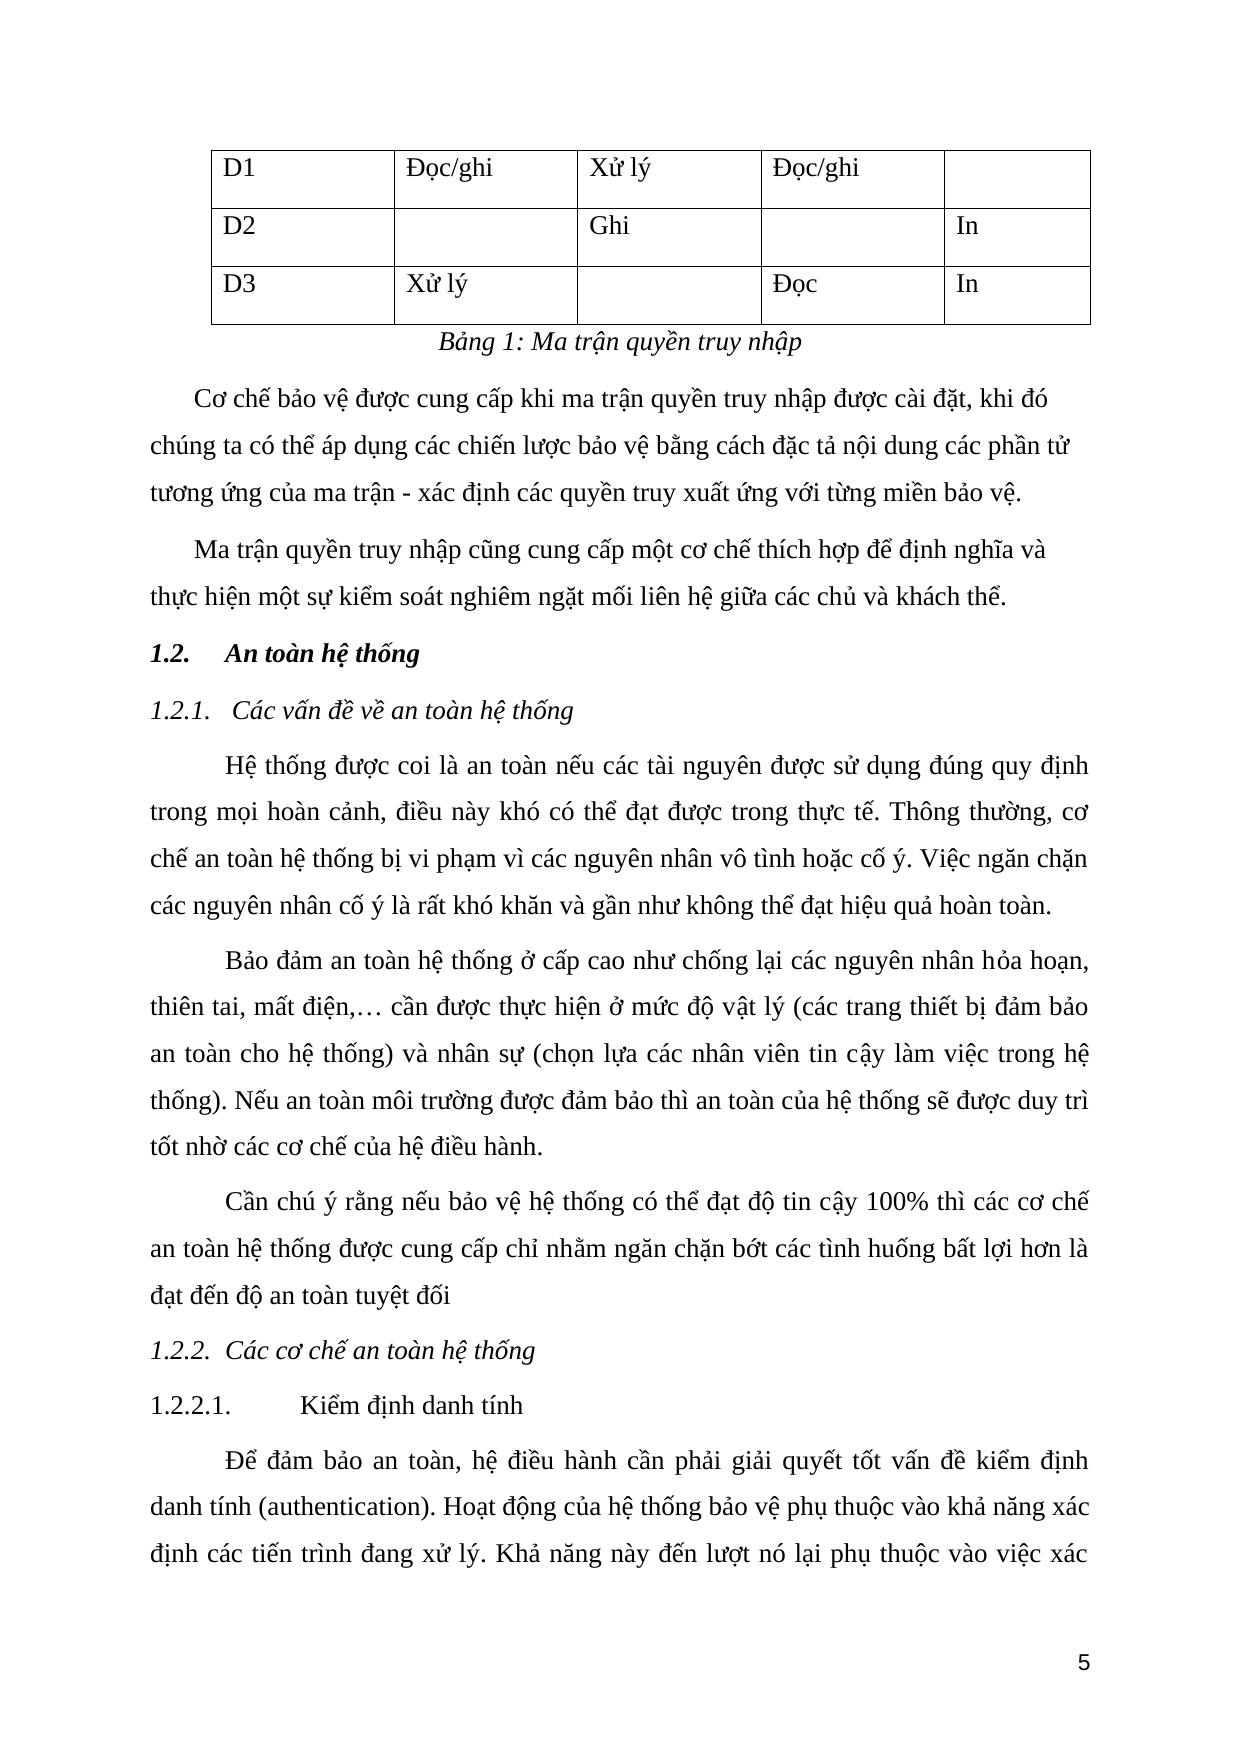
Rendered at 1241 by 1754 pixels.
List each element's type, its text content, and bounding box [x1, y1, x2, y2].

table_cell In [945, 267, 1090, 324]
table_cell [395, 209, 577, 266]
text Hệ thống được coi là an toàn nếu các tài nguyên được sử dụng đúng quy định trong mọi hoàn cảnh, điều này khó có thể đạt được trong thực tế. Thông thường, cơ chế an toàn hệ thống bị vi phạm vì các nguyên nhân vô tình hoặc cố ý. Việc ngăn chặn các nguyên nhân cố ý là rất khó khăn và gần như không thể đạt hiệu quả hoàn toàn. [150, 749, 1090, 920]
list An toàn hệ thống [150, 637, 1090, 668]
list Các vấn đề về an toàn hệ thống [150, 694, 1090, 725]
list Kiểm định danh tính [150, 1389, 1090, 1420]
table_cell Đọc/ghi [762, 151, 944, 208]
table_cell Xử lý [578, 151, 761, 208]
table_cell In [945, 209, 1090, 266]
list Các cơ chế an toàn hệ thống [150, 1334, 1090, 1365]
text Cần chú ý rằng nếu bảo vệ hệ thống có thể đạt độ tin cậy 100% thì các cơ chế an toàn hệ thống được cung cấp chỉ nhằm ngăn chặn bớt các tình huống bất lợi hơn là đạt đến độ an toàn tuyệt đối [150, 1185, 1090, 1310]
text Bảng 1: Ma trận quyền truy nhập [150, 325, 1090, 357]
table_cell D1 [212, 151, 394, 208]
table_cell [945, 151, 1090, 208]
table_cell [578, 267, 761, 324]
text Cơ chế bảo vệ được cung cấp khi ma trận quyền truy nhập được cài đặt, khi đó chúng ta có thể áp dụng các chiến lược bảo vệ bằng cách đặc tả nội dung các phần tử tương ứng của ma trận - xác định các quyền truy xuất ứng với từng miền bảo vệ. [150, 382, 1090, 507]
text Ma trận quyền truy nhập cũng cung cấp một cơ chế thích hợp để định nghĩa và thực hiện một sự kiểm soát nghiêm ngặt mối liên hệ giữa các chủ và khách thể. [150, 533, 1090, 611]
table_cell Ghi [578, 209, 761, 266]
table_cell Xử lý [395, 267, 577, 324]
table_cell Đọc/ghi [395, 151, 577, 208]
table_cell [762, 209, 944, 266]
table_cell D3 [212, 267, 394, 324]
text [150, 1444, 1090, 1568]
table_cell Đọc [762, 267, 944, 324]
text Bảo đảm an toàn hệ thống ở cấp cao như chống lại các nguyên nhân hỏa hoạn, thiên tai, mất điện,… cần được thực hiện ở mức độ vật lý (các trang thiết bị đảm bảo an toàn cho hệ thống) và nhân sự (chọn lựa các nhân viên tin cậy làm việc trong hệ thống). Nếu an toàn môi trường được đảm bảo thì an toàn của hệ thống sẽ được duy trì tốt nhờ các cơ chế của hệ điều hành. [150, 944, 1090, 1162]
table_cell D2 [212, 209, 394, 266]
